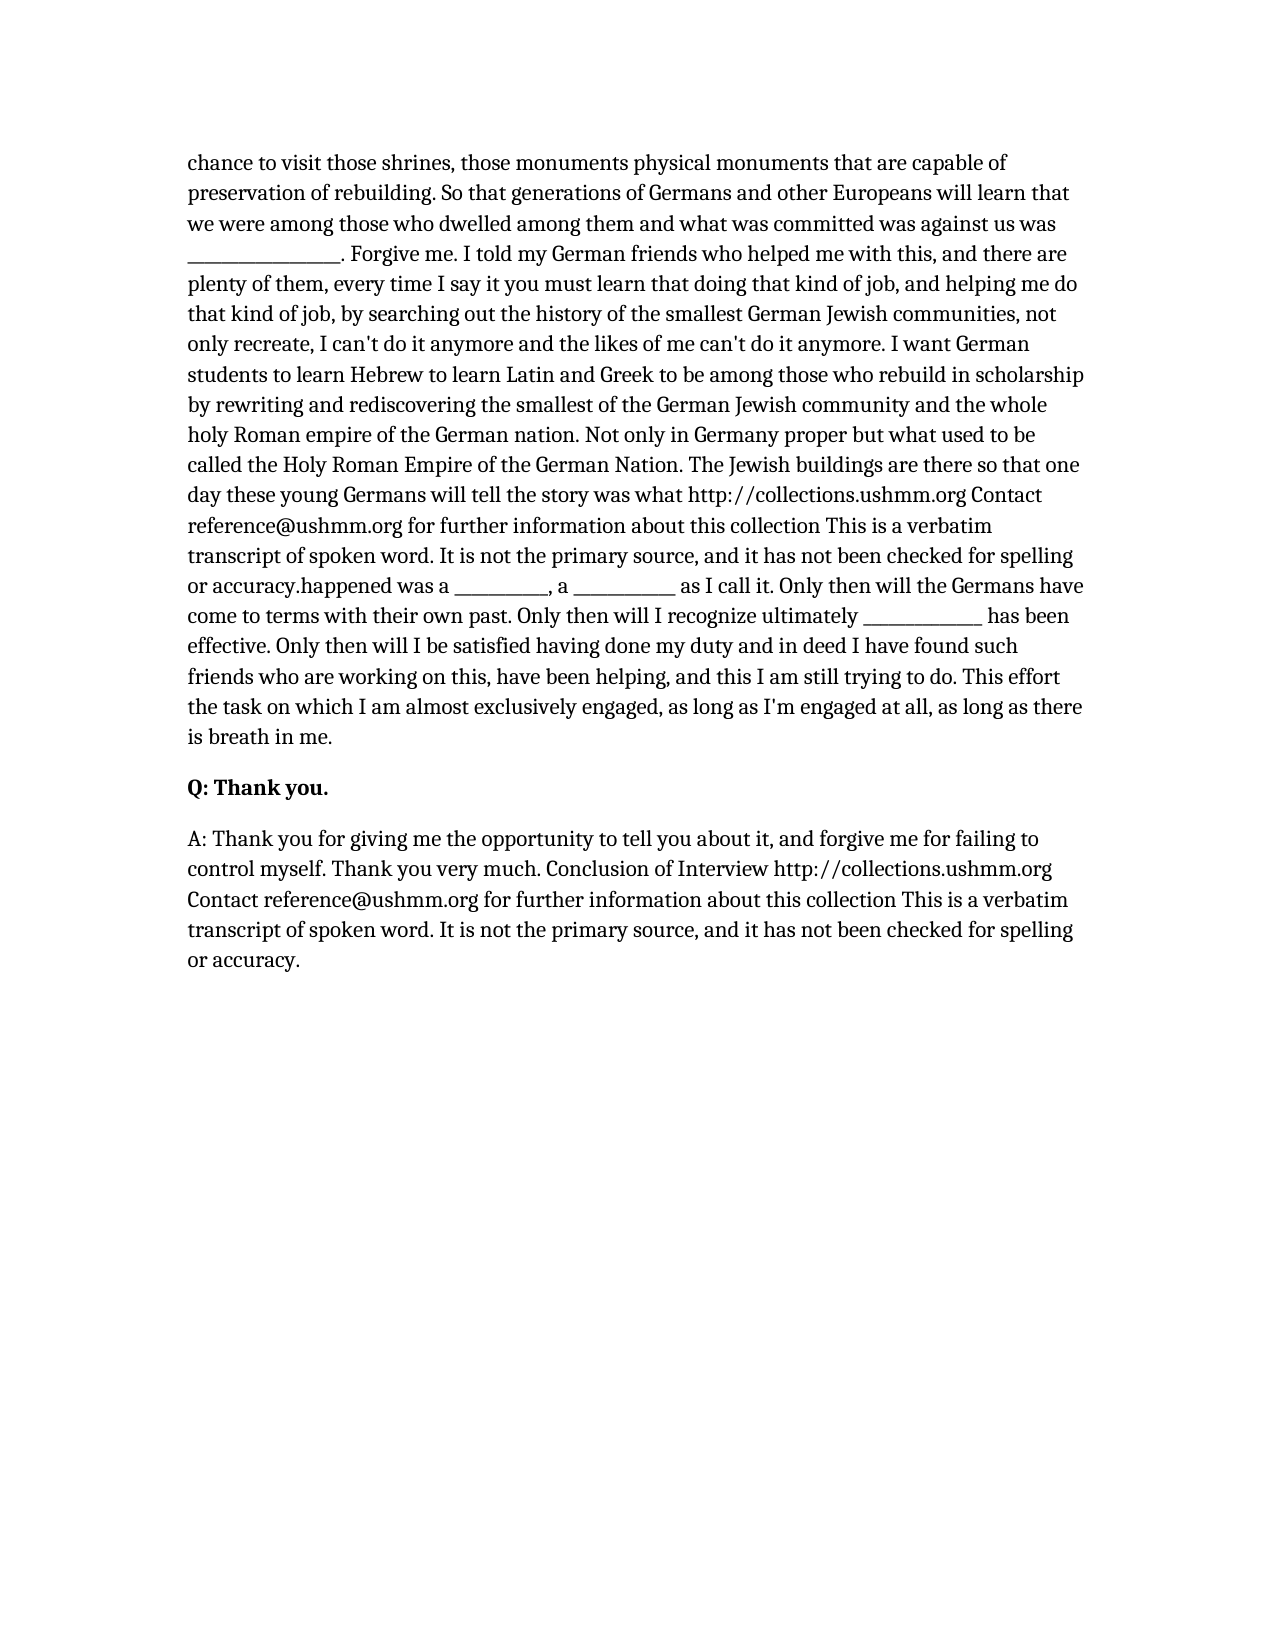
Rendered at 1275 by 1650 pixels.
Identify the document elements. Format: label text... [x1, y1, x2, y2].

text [187, 150, 1087, 750]
text A: Thank you for giving me the opportunity to tell you about it, and forgive me for failing to control myself. Thank you very much. Conclusion of Interview http://collections.ushmm.org Contact reference@ushmm.org for further information about this collection This is a verbatim transcript of spoken word. It is not the primary source, and it has not been checked for spelling or accuracy. [187, 826, 1087, 973]
text Q: Thank you. [187, 775, 1087, 801]
